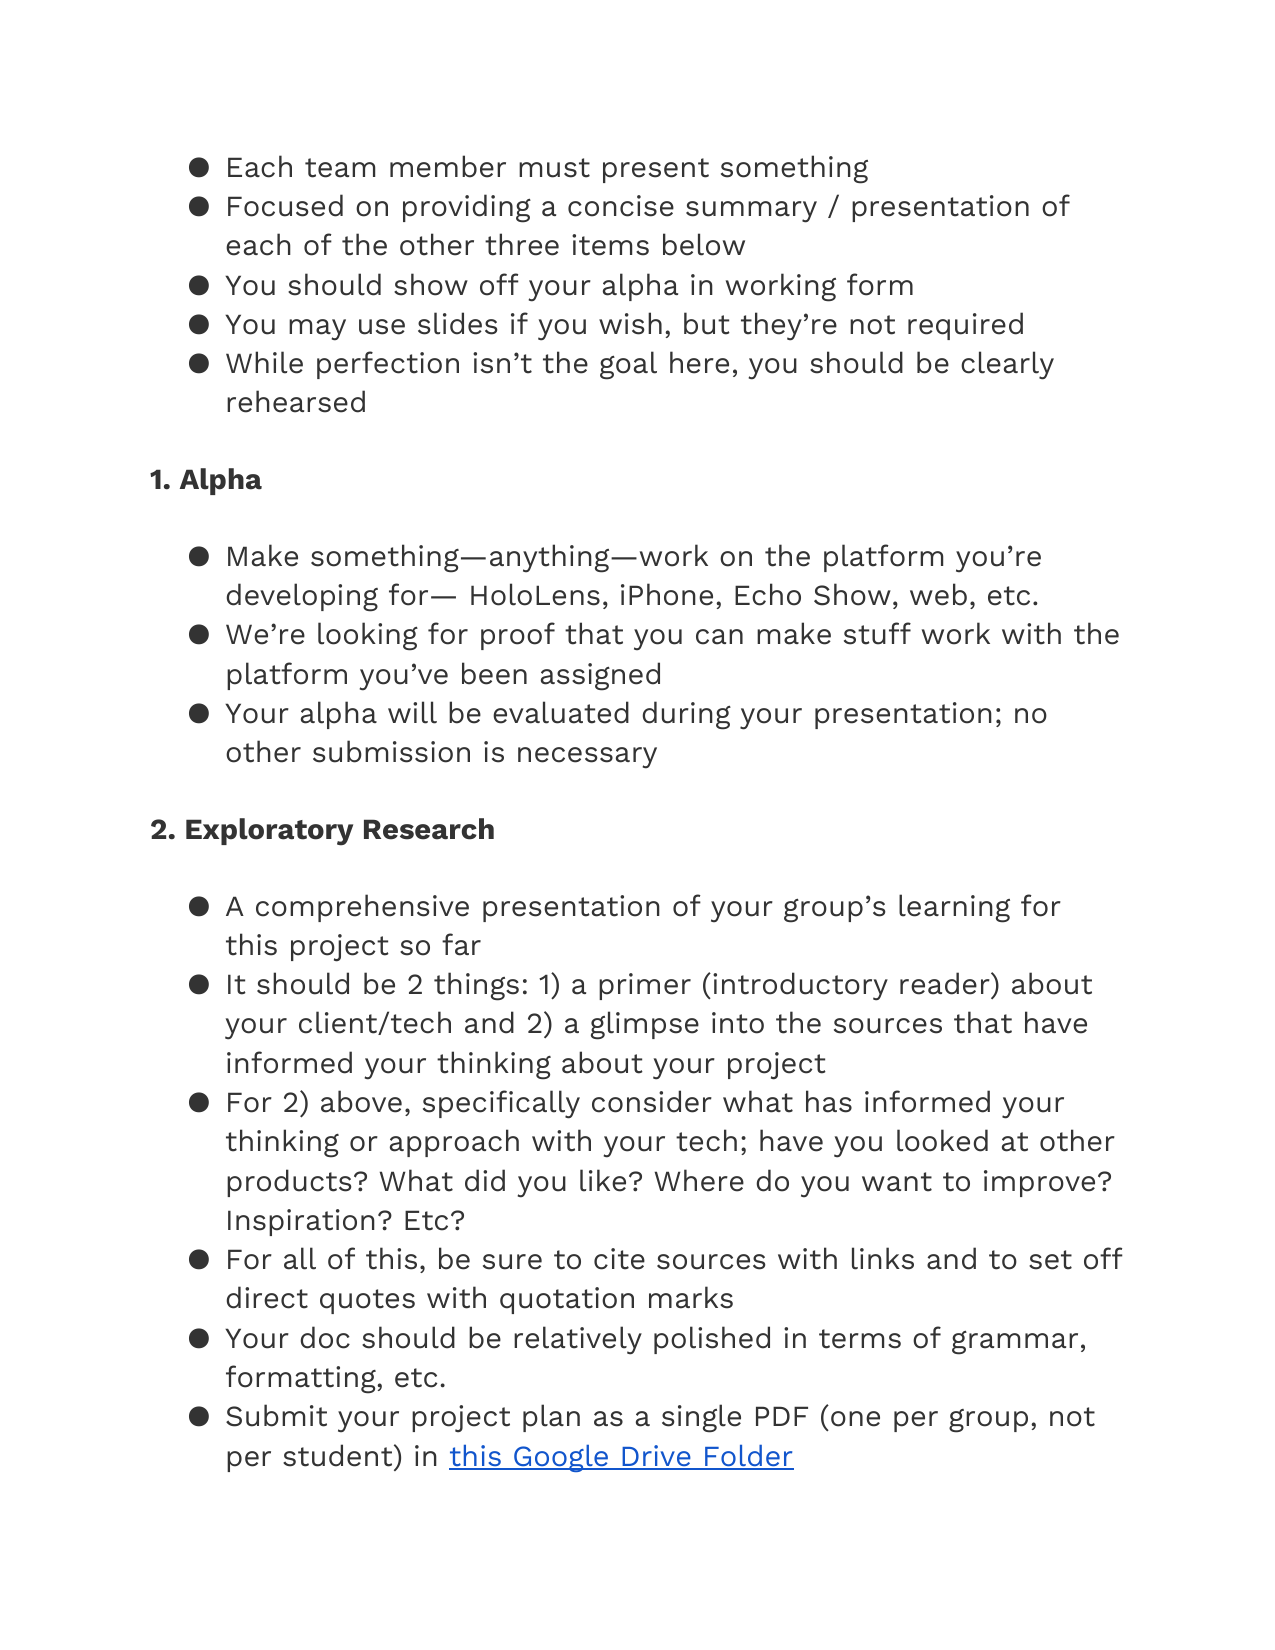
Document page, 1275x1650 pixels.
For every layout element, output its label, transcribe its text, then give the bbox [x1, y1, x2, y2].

list Submit your project plan as a single PDF (one per group, not per student) in this Google Drive Folder [187, 1399, 1125, 1473]
list Your alpha will be evaluated during your presentation; no other submission is necessary [187, 696, 1125, 770]
list Focused on providing a concise summary / presentation of each of the other three items below [187, 189, 1125, 263]
list Each team member must present something [187, 150, 1125, 184]
list It should be 2 things: 1) a primer (introductory reader) about your client/tech and 2) a glimpse into the sources that have informed your thinking about your project [187, 968, 1125, 1080]
list While perfection isn’t the goal here, you should be clearly rehearsed [187, 346, 1125, 420]
list For 2) above, specifically consider what has informed your thinking or approach with your tech; have you looked at other products? What did you like? Where do you want to improve? Inspiration? Etc? [187, 1085, 1125, 1237]
list A comprehensive presentation of your group’s learning for this project so far [187, 889, 1125, 962]
list For all of this, be sure to cite sources with links and to set off direct quotes with quotation marks [187, 1242, 1125, 1316]
list You may use slides if you wish, but they’re not required [187, 307, 1125, 341]
list Your doc should be relatively polished in terms of grammar, formatting, etc. [187, 1321, 1125, 1394]
list Make something—anything—work on the platform you’re developing for— HoloLens, iPhone, Echo Show, web, etc. [187, 539, 1125, 613]
list We’re looking for proof that you can make stuff work with the platform you’ve been assigned [187, 618, 1125, 691]
text 2. Exploratory Research [150, 812, 1125, 846]
text 1. Alpha [150, 462, 1125, 497]
list You should show off your alpha in working form [187, 268, 1125, 302]
